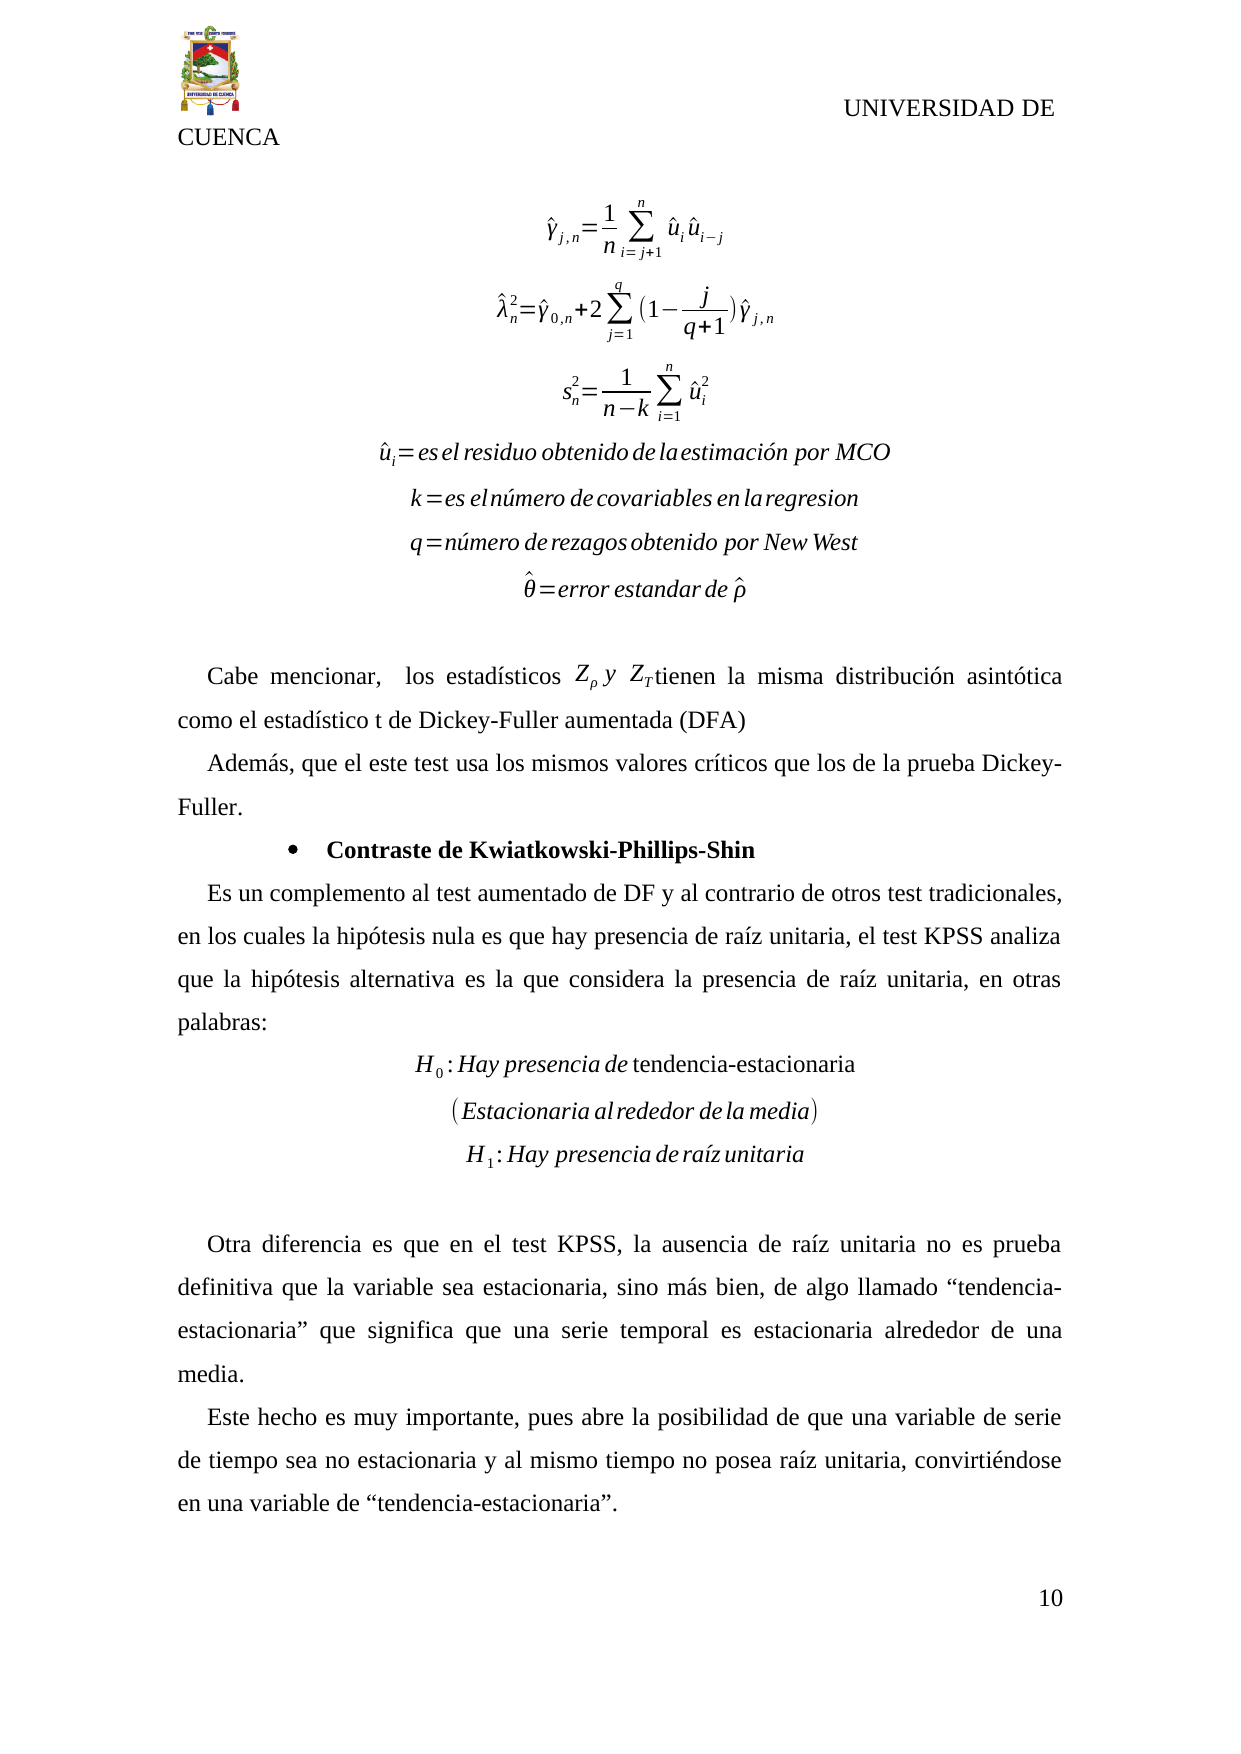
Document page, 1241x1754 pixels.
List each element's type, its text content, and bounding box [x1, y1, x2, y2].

picture [177, 23, 246, 117]
text Otra diferencia es que en el test KPSS, la ausencia de raíz unitaria no es prueba definitiva que la variable sea estacionaria, sino más bien, de algo llamado “tendencia-estacionaria” que significa que una serie temporal es estacionaria alrededor de una media. [177, 1229, 1063, 1387]
text Cabe mencionar, los estadísticos tienen la misma distribución asintótica como el estadístico t de Dickey-Fuller aumentada (DFA) [177, 660, 1063, 734]
text Además, que el este test usa los mismos valores críticos que los de la prueba Dickey-Fuller. [177, 748, 1063, 820]
list Contraste de Kwiatkowski-Phillips-Shin [288, 835, 1063, 863]
text Es un complemento al test aumentado de DF y al contrario de otros test tradicionales, en los cuales la hipótesis nula es que hay presencia de raíz unitaria, el test KPSS analiza que la hipótesis alternativa es la que considera la presencia de raíz unitaria, en otras palabras: [177, 878, 1063, 1036]
text Este hecho es muy importante, pues abre la posibilidad de que una variable de serie de tiempo sea no estacionaria y al mismo tiempo no posea raíz unitaria, convirtiéndose en una variable de “tendencia-estacionaria”. [177, 1402, 1063, 1517]
